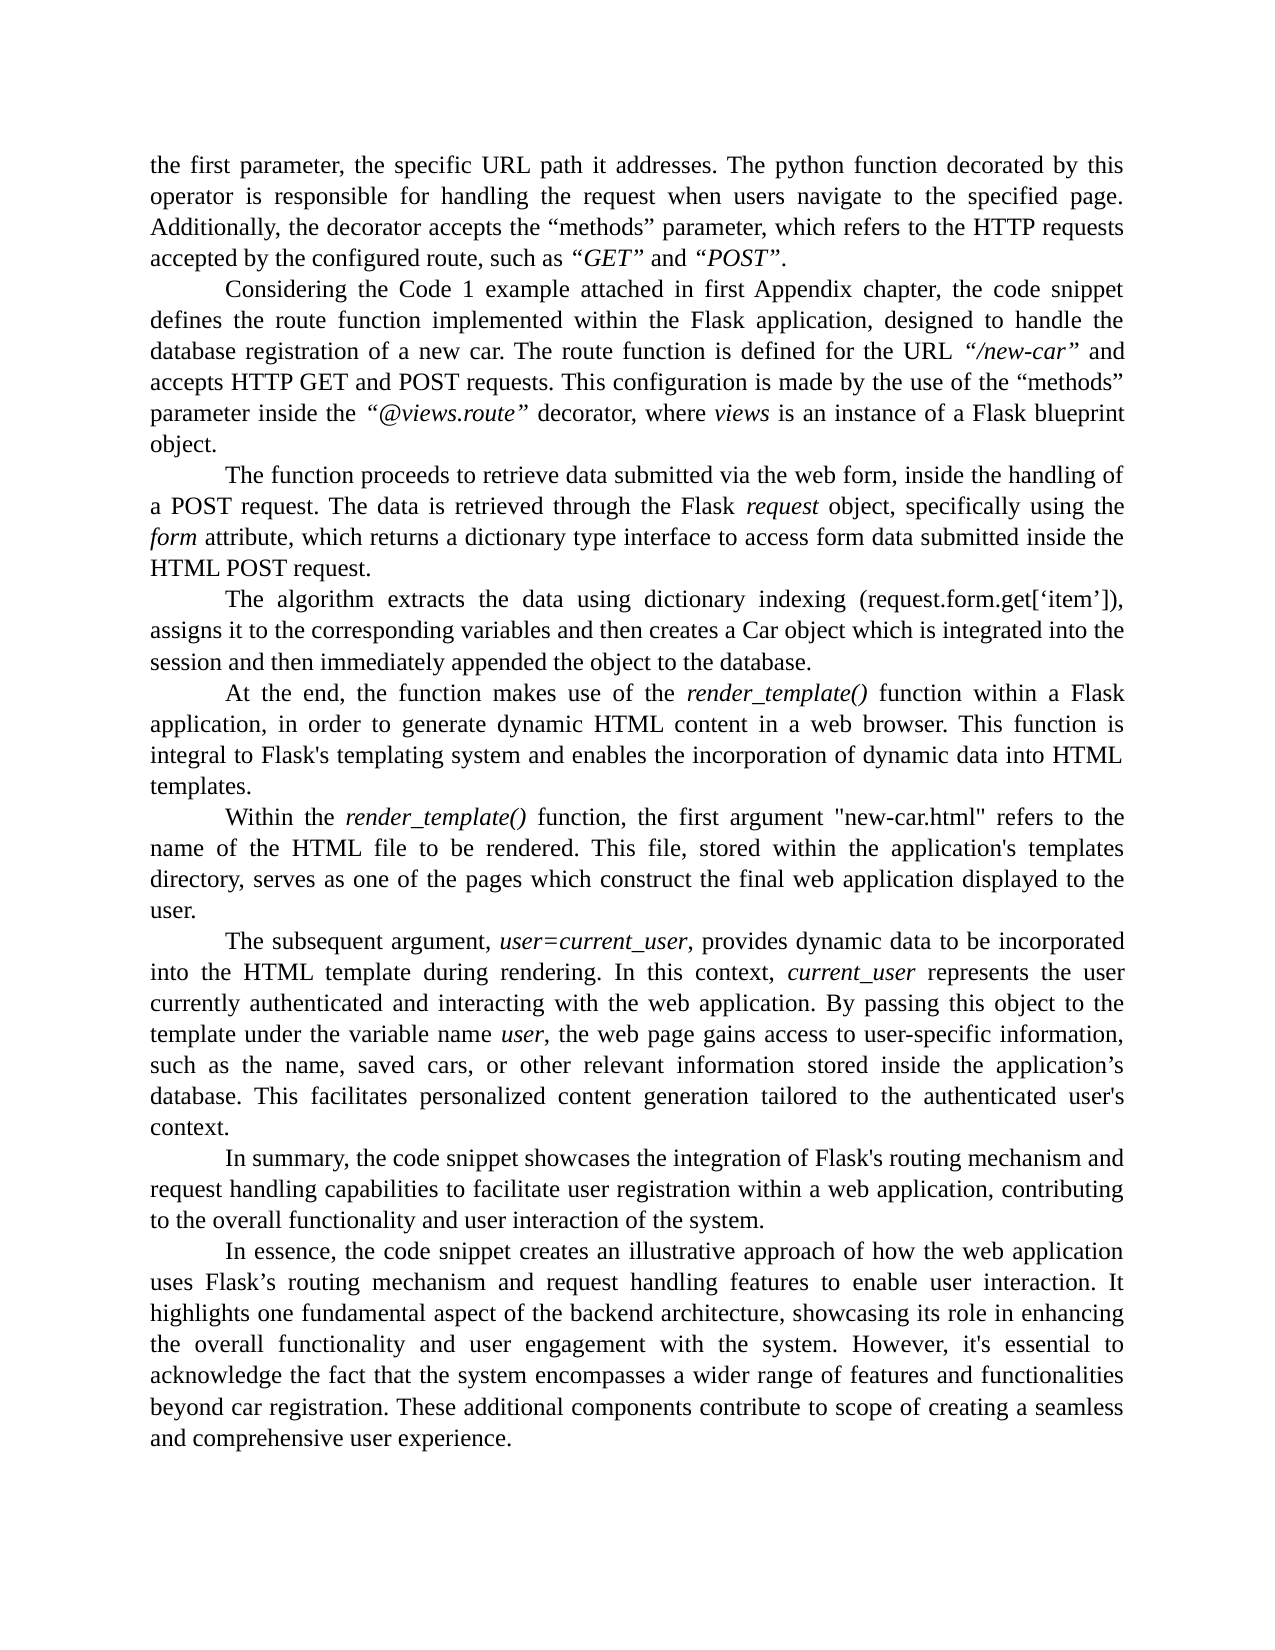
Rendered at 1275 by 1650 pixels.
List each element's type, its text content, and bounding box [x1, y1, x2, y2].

text The subsequent argument, user=current_user, provides dynamic data to be incorporated into the HTML template during rendering. In this context, current_user represents the user currently authenticated and interacting with the web application. By passing this object to the template under the variable name user, the web page gains access to user-specific information, such as the name, saved cars, or other relevant information stored inside the application’s database. This facilitates personalized content generation tailored to the authenticated user's context. [150, 926, 1125, 1141]
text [150, 150, 1125, 272]
text The algorithm extracts the data using dictionary indexing (request.form.get[‘item’]), assigns it to the corresponding variables and then creates a Car object which is integrated into the session and then immediately appended the object to the database. [150, 584, 1125, 675]
text At the end, the function makes use of the render_template() function within a Flask application, in order to generate dynamic HTML content in a web browser. This function is integral to Flask's templating system and enables the incorporation of dynamic data into HTML templates. [150, 678, 1125, 799]
text The function proceeds to retrieve data submitted via the web form, inside the handling of a POST request. The data is retrieved through the Flask request object, specifically using the form attribute, which returns a dictionary type interface to access form data submitted inside the HTML POST request. [150, 460, 1125, 582]
text In summary, the code snippet showcases the integration of Flask's routing mechanism and request handling capabilities to facilitate user registration within a web application, contributing to the overall functionality and user interaction of the system. [150, 1143, 1125, 1234]
text Considering the Code 1 example attached in first Appendix chapter, the code snippet defines the route function implemented within the Flask application, designed to handle the database registration of a new car. The route function is defined for the URL “/new-car” and accepts HTTP GET and POST requests. This configuration is made by the use of the “methods” parameter inside the “@views.route” decorator, where views is an instance of a Flask blueprint object. [150, 274, 1125, 458]
text Within the render_template() function, the first argument "new-car.html" refers to the name of the HTML file to be rendered. This file, stored within the application's templates directory, serves as one of the pages which construct the final web application displayed to the user. [150, 802, 1125, 924]
text In essence, the code snippet creates an illustrative approach of how the web application uses Flask’s routing mechanism and request handling features to enable user interaction. It highlights one fundamental aspect of the backend architecture, showcasing its role in enhancing the overall functionality and user engagement with the system. However, it's essential to acknowledge the fact that the system encompasses a wider range of features and functionalities beyond car registration. These additional components contribute to scope of creating a seamless and comprehensive user experience. [150, 1236, 1125, 1451]
